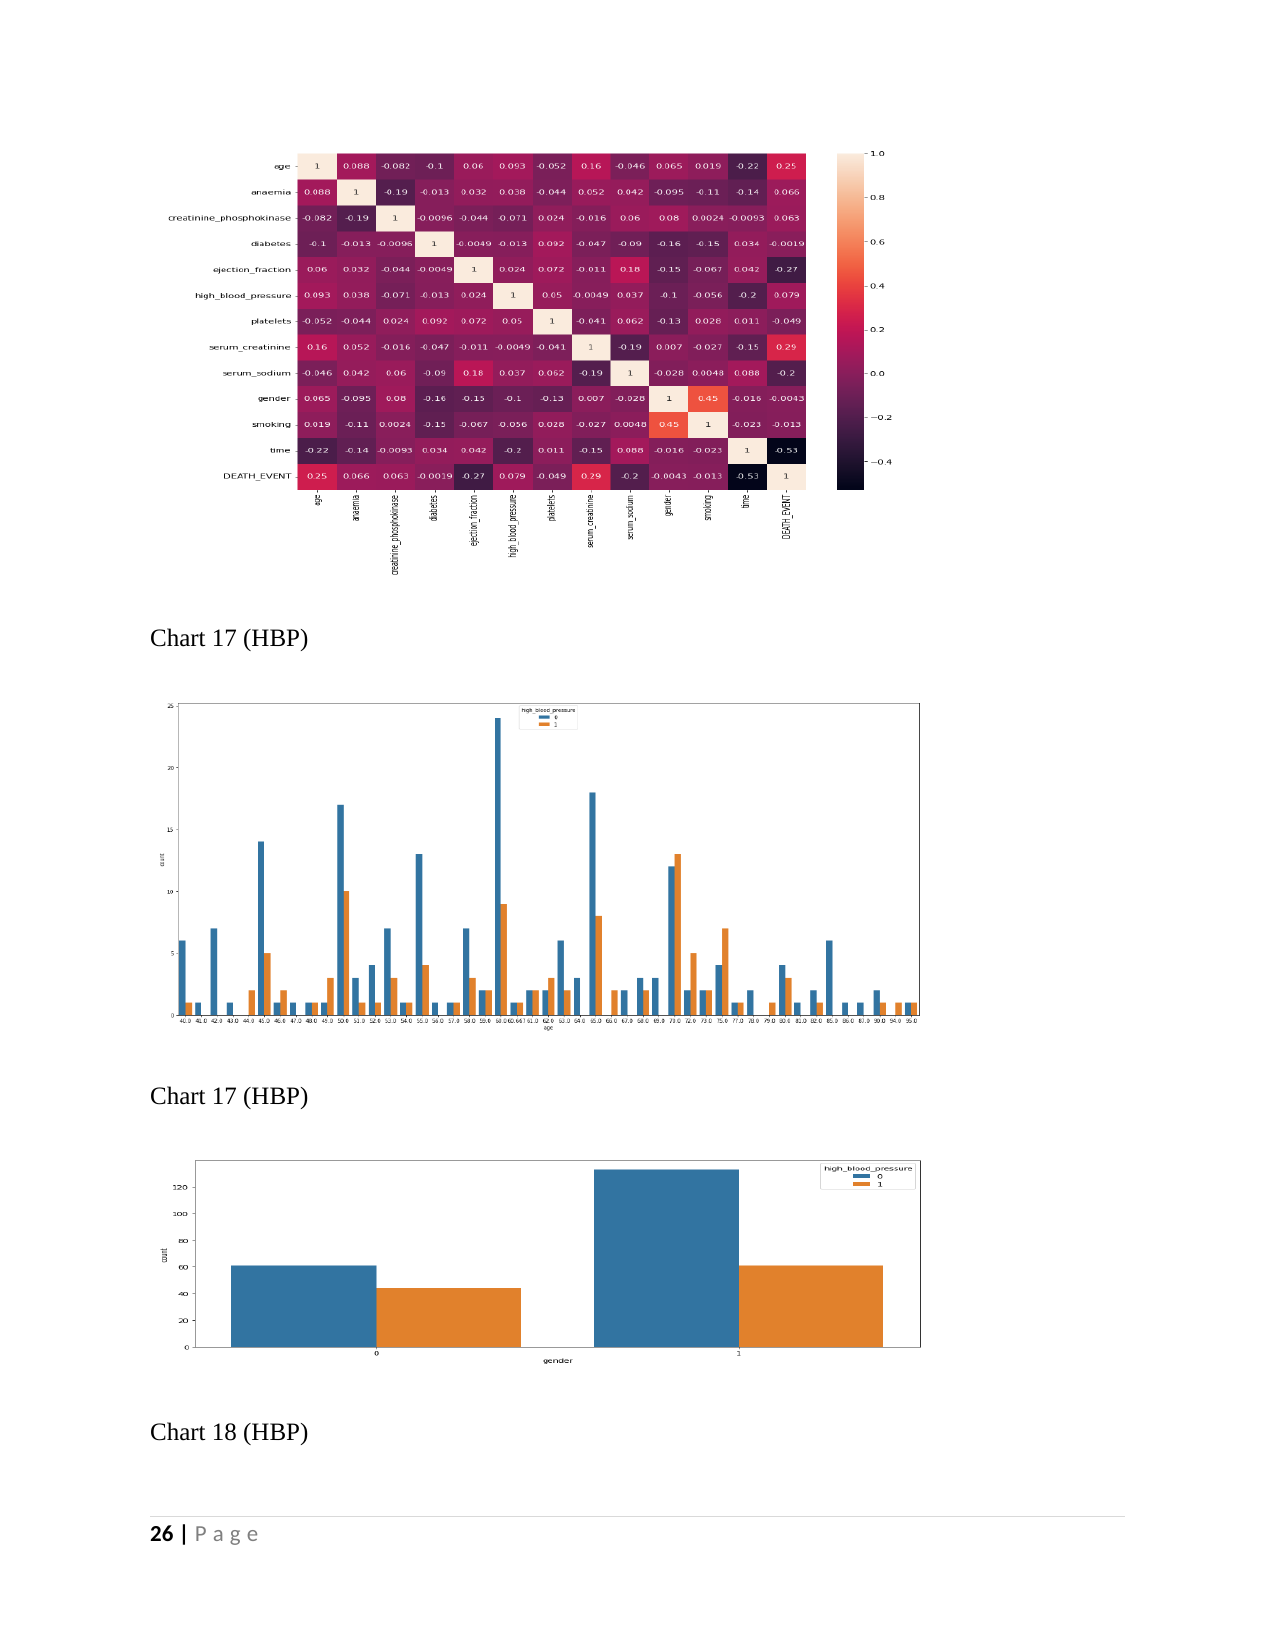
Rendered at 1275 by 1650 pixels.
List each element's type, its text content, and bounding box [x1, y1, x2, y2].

picture [150, 1155, 947, 1373]
text Chart 17 (HBP) [150, 623, 1125, 652]
picture [150, 150, 923, 579]
text Chart 18 (HBP) [150, 1417, 1125, 1446]
picture [150, 697, 930, 1037]
text Chart 17 (HBP) [150, 1081, 1125, 1109]
